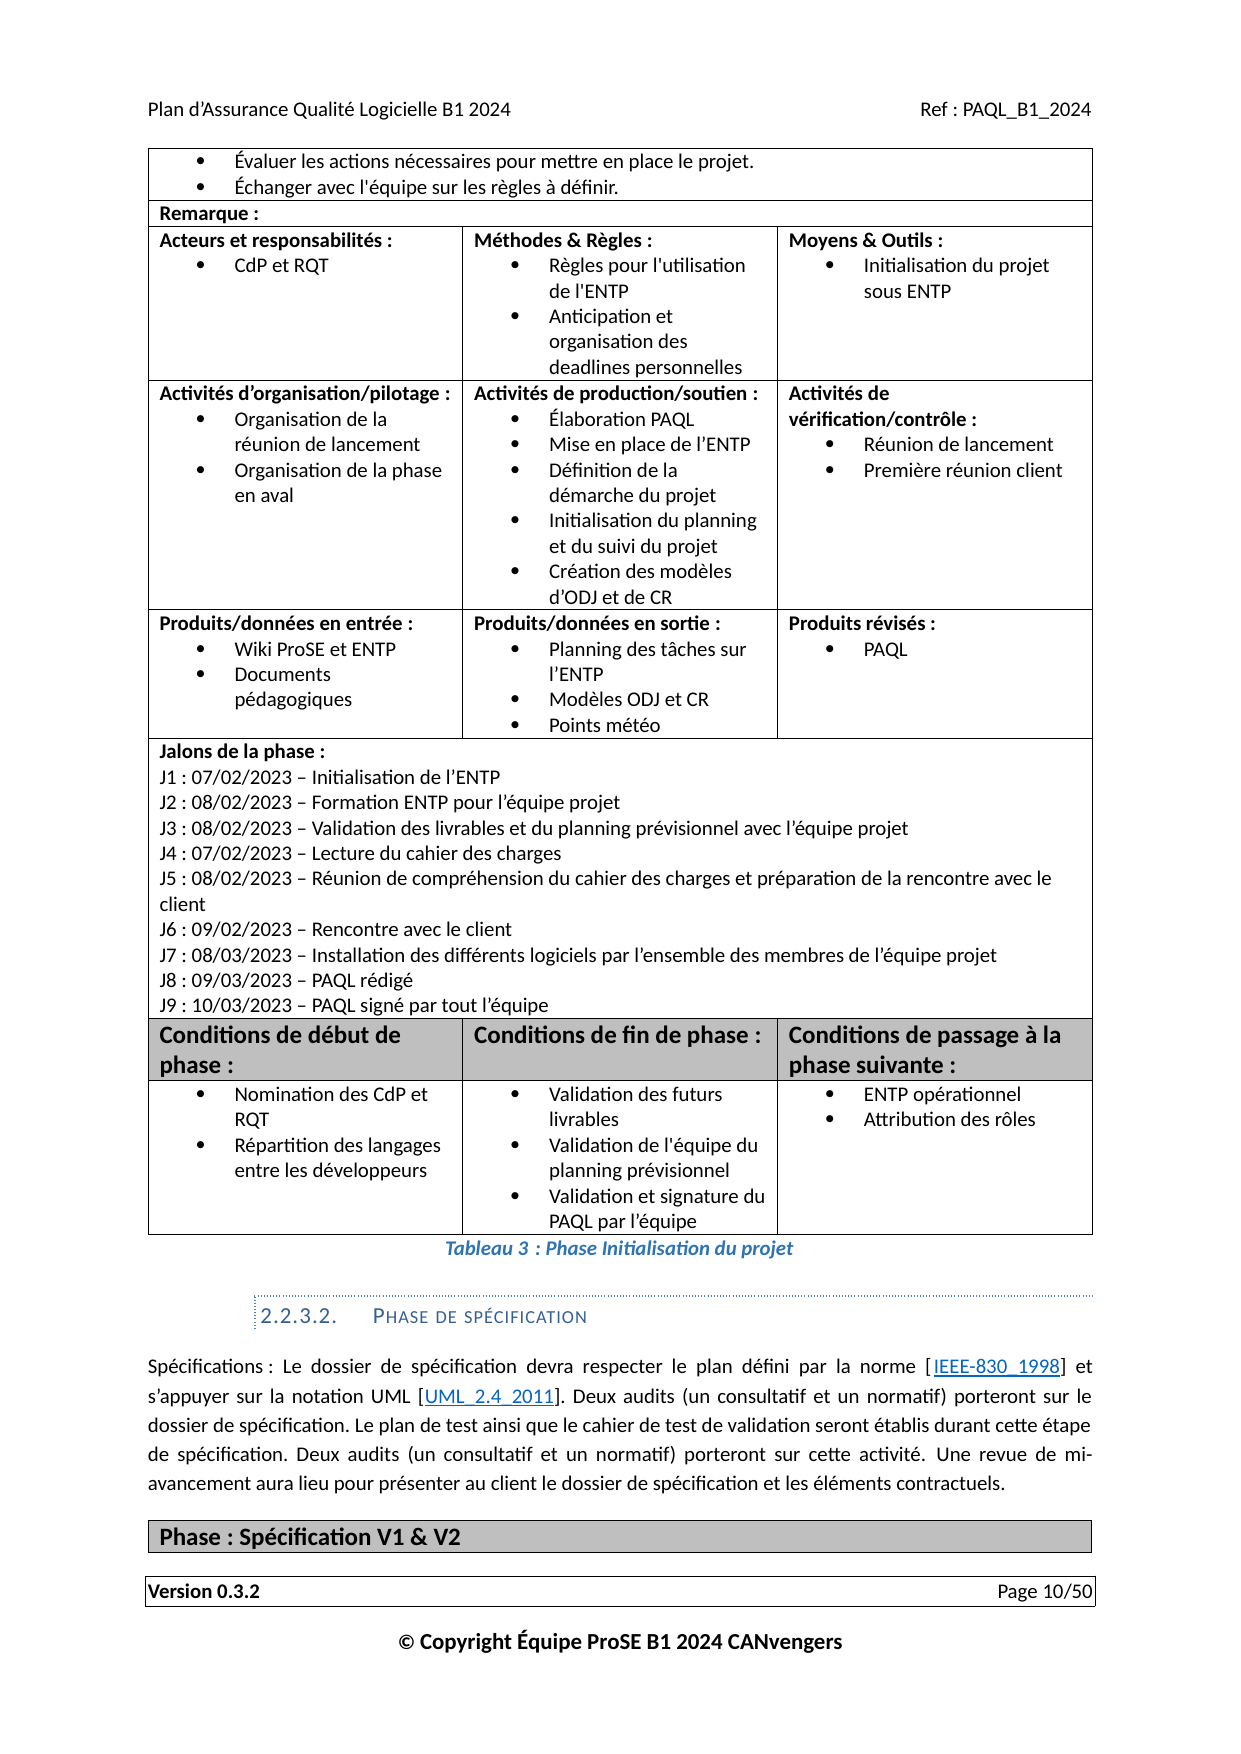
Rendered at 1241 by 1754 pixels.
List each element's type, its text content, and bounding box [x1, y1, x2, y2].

table_cell Activités d’organisation/pilotage : Organisation de la réunion de lancement Organisation de la phase en aval [149, 381, 462, 609]
table_header Phase : Spécification V1 & V2 [149, 1521, 1091, 1552]
table_cell Jalons de la phase : J1 : 07/02/2023 – Initialisation de l’ENTP J2 : 08/02/2023 – Formation ENTP pour l’équipe projet J3 : 08/02/2023 – Validation des livrables et du planning prévisionnel avec l’équipe projet J4 : 07/02/2023 – Lecture du cahier des charges J5 : 08/02/2023 – Réunion de compréhension du cahier des charges et préparation de la rencontre avec le client J6 : 09/02/2023 – Rencontre avec le client J7 : 08/03/2023 – Installation des différents logiciels par l’ensemble des membres de l’équipe projet J8 : 09/03/2023 – PAQL rédigé J9 : 10/03/2023 – PAQL signé par tout l’équipe [149, 739, 1092, 1018]
text Tableau 3 : Phase Initialisation du projet [148, 1235, 1093, 1260]
table_cell Conditions de fin de phase : [463, 1019, 777, 1080]
table_cell Activités de production/soutien : Élaboration PAQL Mise en place de l’ENTP Définition de la démarche du projet Initialisation du planning et du suivi du projet Création des modèles d’ODJ et de CR [463, 381, 777, 609]
table_cell Nomination des CdP et RQT Répartition des langages entre les développeurs [149, 1081, 462, 1234]
table_cell ENTP opérationnel Attribution des rôles [778, 1081, 1092, 1234]
table_cell Conditions de début de phase : [149, 1019, 462, 1080]
table_cell Acteurs et responsabilités : CdP et RQT [149, 227, 462, 379]
table_cell Méthodes & Règles : Règles pour l'utilisation de l'ENTP Anticipation et organisation des deadlines personnelles [463, 227, 777, 379]
text Spécifications : Le dossier de spécification devra respecter le plan défini par la norme [IEEE-830_1998] et s’appuyer sur la notation UML [UML_2.4_2011]. Deux audits (un consultatif et un normatif) porteront sur le dossier de spécification. Le plan de test ainsi que le cahier de test de validation seront établis durant cette étape de spécification. Deux audits (un consultatif et un normatif) porteront sur cette activité. Une revue de mi-avancement aura lieu pour présenter au client le dossier de spécification et les éléments contractuels. [148, 1354, 1093, 1496]
table_cell Moyens & Outils : Initialisation du projet sous ENTP [778, 227, 1092, 379]
table_cell Produits/données en entrée : Wiki ProSE et ENTP Documents pédagogiques [149, 610, 462, 737]
table_cell Produits révisés : PAQL [778, 610, 1092, 737]
table_cell Remarque : [149, 201, 1092, 226]
subtitle Phase de spécification [254, 1295, 1093, 1329]
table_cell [149, 149, 1092, 199]
table_cell Conditions de passage à la phase suivante : [778, 1019, 1092, 1080]
table_cell Activités de vérification/contrôle : Réunion de lancement Première réunion client [778, 381, 1092, 609]
table_cell Validation des futurs livrables Validation de l'équipe du planning prévisionnel Validation et signature du PAQL par l’équipe [463, 1081, 777, 1234]
table_cell Produits/données en sortie : Planning des tâches sur l’ENTP Modèles ODJ et CR Points météo [463, 610, 777, 737]
